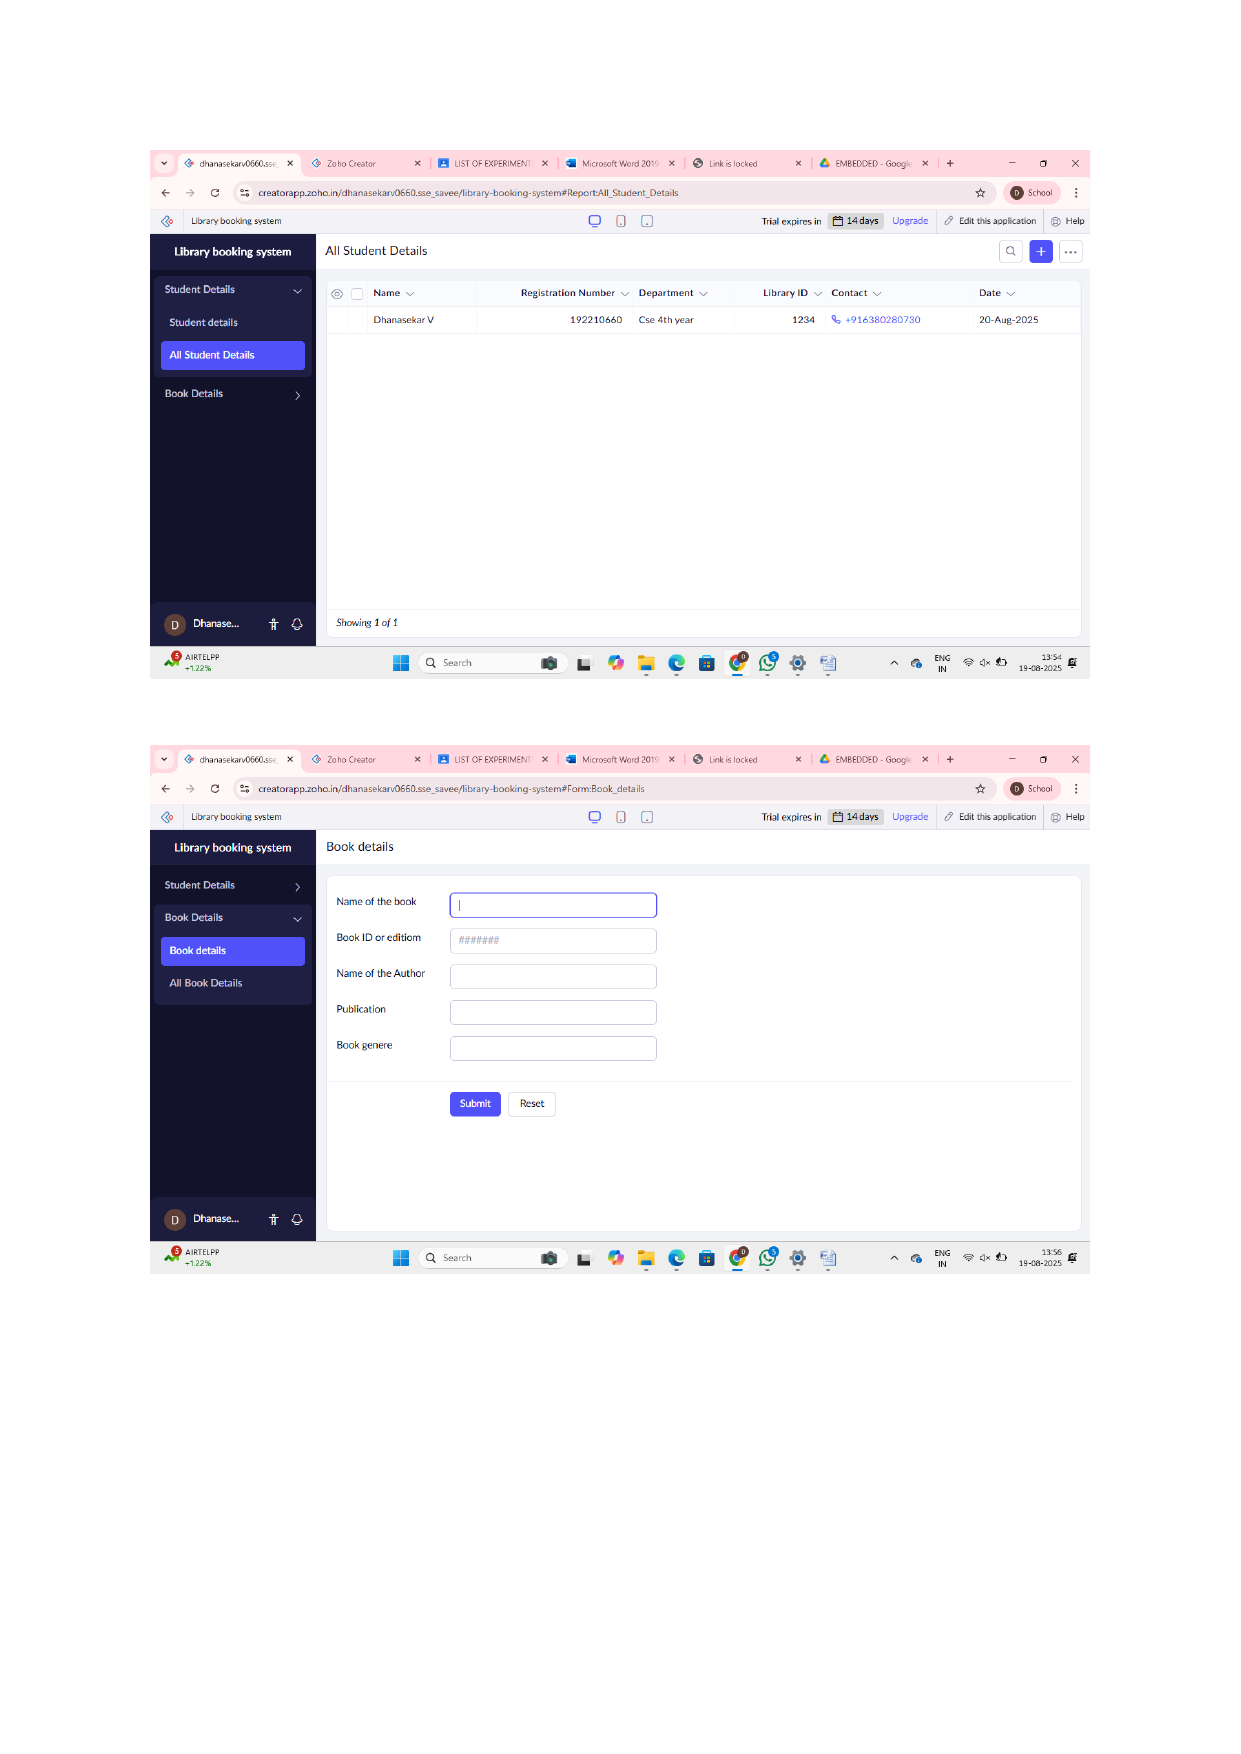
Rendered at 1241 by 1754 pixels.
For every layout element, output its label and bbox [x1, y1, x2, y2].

picture [150, 745, 1091, 1274]
picture [150, 150, 1091, 679]
